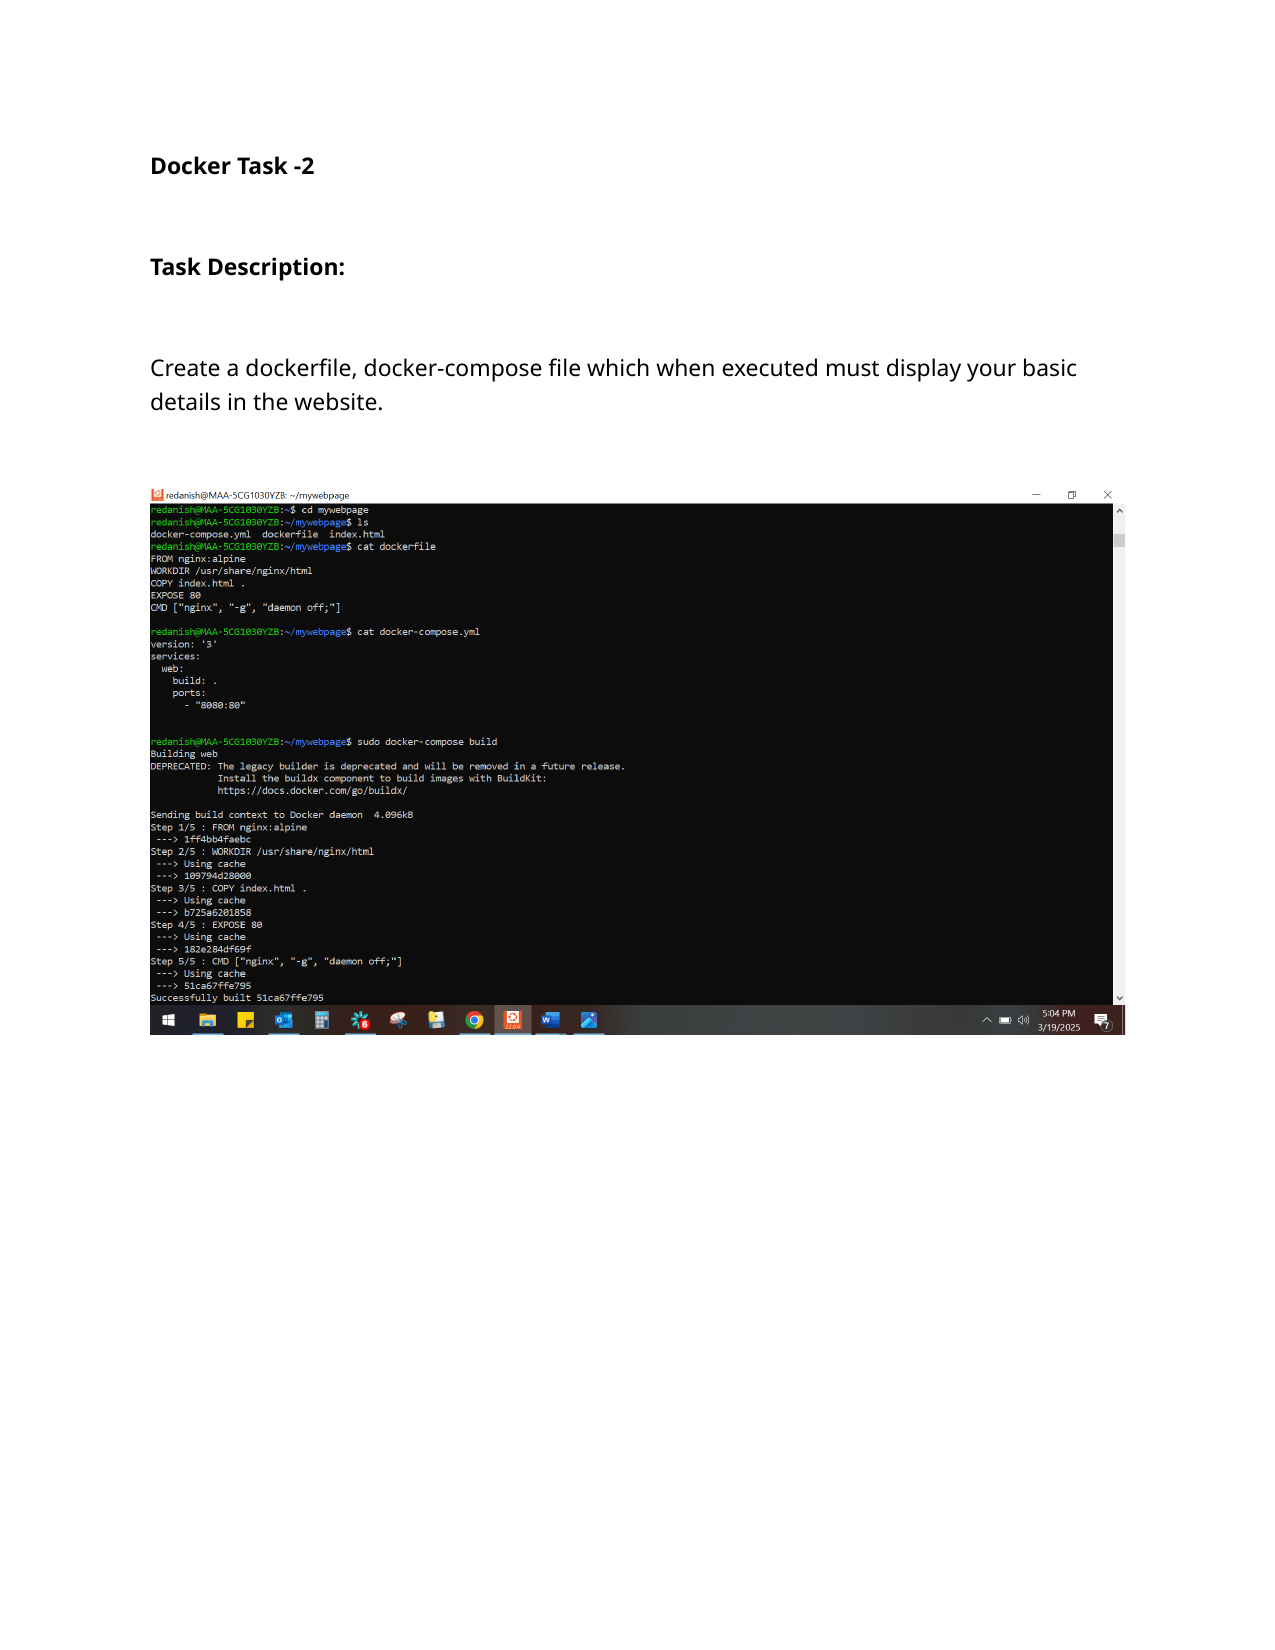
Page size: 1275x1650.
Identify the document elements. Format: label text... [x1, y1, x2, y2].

text Task Description: [150, 251, 1125, 282]
text Docker Task -2 [150, 150, 1125, 181]
picture [150, 486, 1125, 1035]
text Create a dockerfile, docker-compose file which when executed must display your basic details in the website. [150, 352, 1125, 417]
